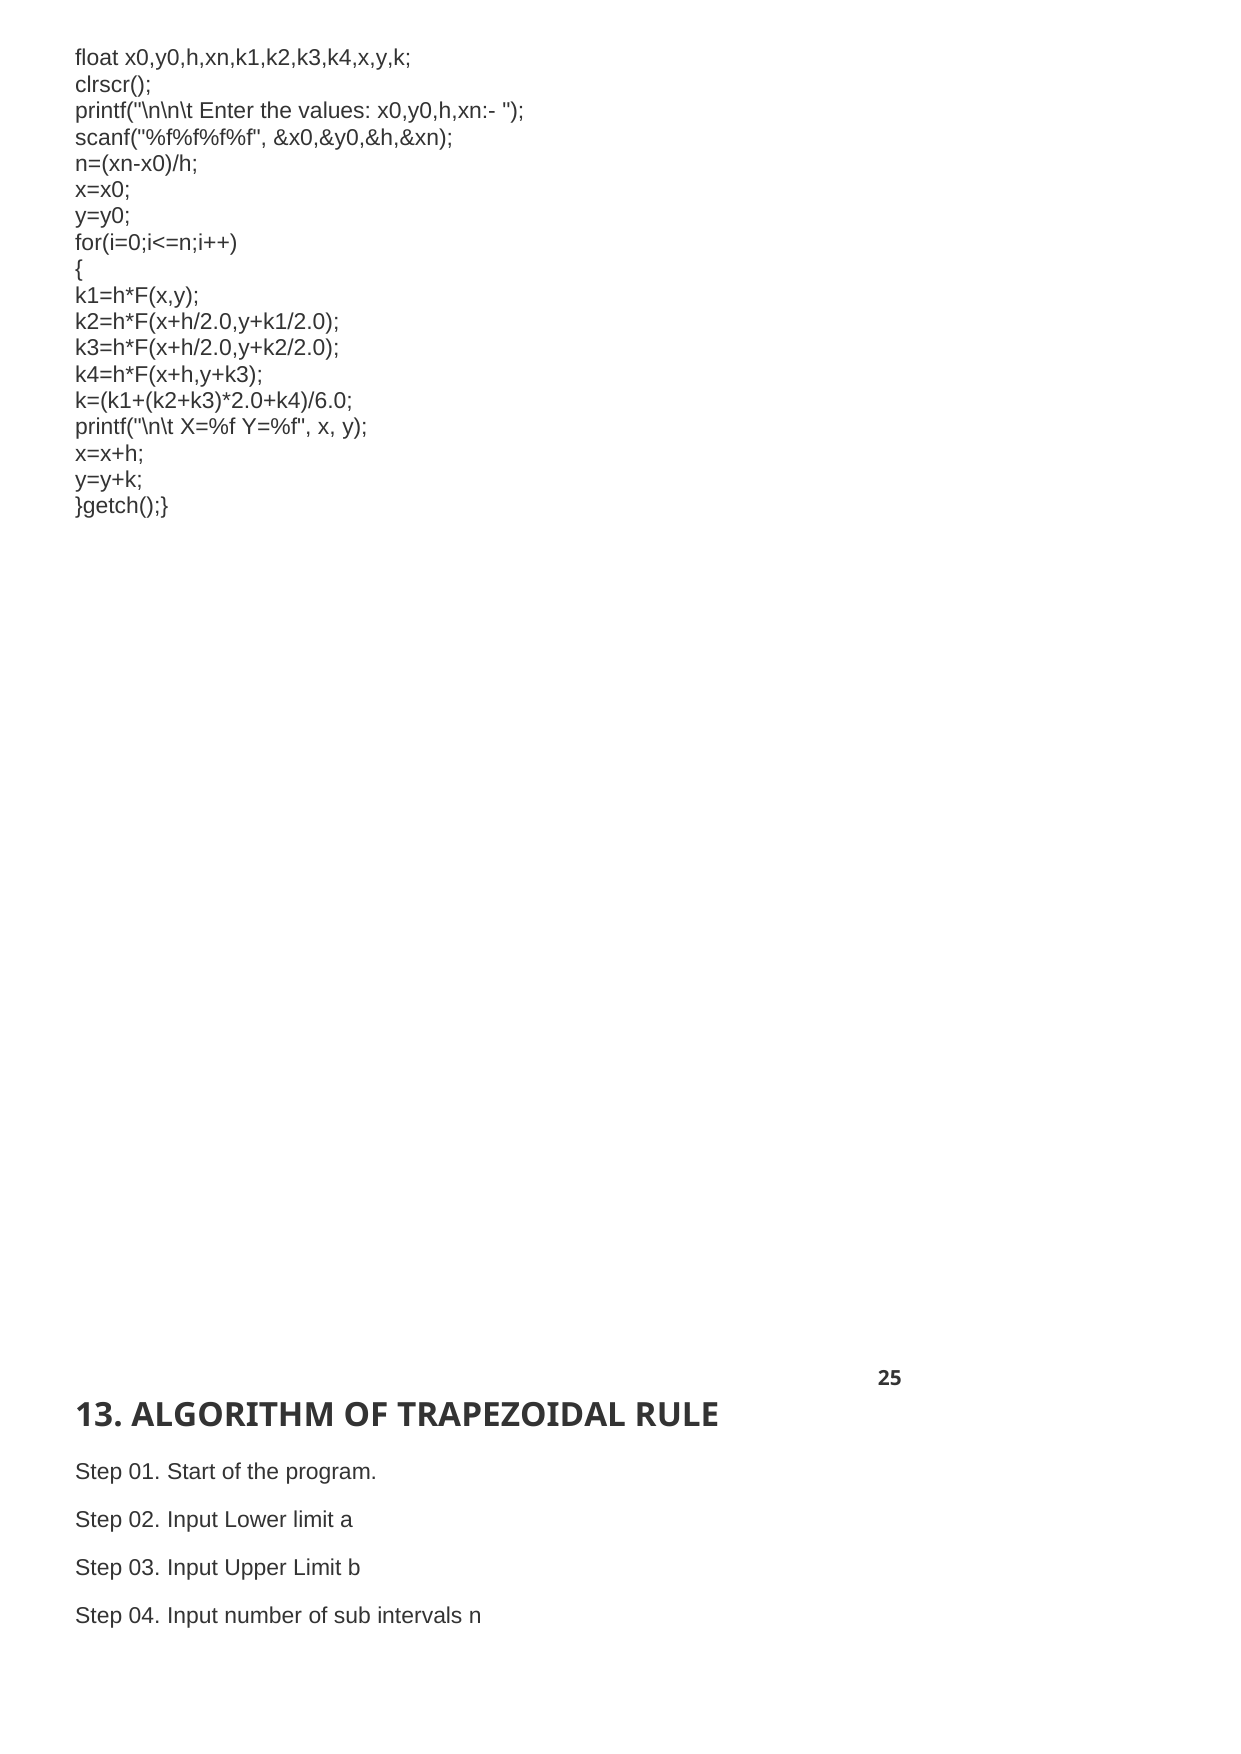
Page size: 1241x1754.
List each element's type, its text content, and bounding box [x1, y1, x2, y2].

text float x0,y0,h,xn,k1,k2,k3,k4,x,y,k; [75, 44, 1165, 71]
text Step 02. Input Lower limit a [75, 1506, 1165, 1532]
text k2=h*F(x+h/2.0,y+k1/2.0); [75, 308, 1165, 334]
text k=(k1+(k2+k3)*2.0+k4)/6.0; [75, 387, 1165, 413]
text k3=h*F(x+h/2.0,y+k2/2.0); [75, 334, 1165, 361]
text x=x0; [75, 176, 1165, 202]
text Step 03. Input Upper Limit b [75, 1554, 1165, 1580]
text clrscr(); [75, 71, 1165, 97]
text y=y+k; [75, 466, 1165, 492]
text 13. ALGORITHM OF TRAPEZOIDAL RULE [75, 1391, 1165, 1436]
text Step 01. Start of the program. [75, 1458, 1165, 1484]
text }getch();} [75, 492, 1165, 519]
text for(i=0;i<=n;i++) [75, 229, 1165, 255]
text Step 04. Input number of sub intervals n [75, 1602, 1165, 1628]
text k1=h*F(x,y); [75, 282, 1165, 308]
text printf("\n\n\t Enter the values: x0,y0,h,xn:- "); [75, 97, 1165, 123]
text { [75, 255, 1165, 282]
text k4=h*F(x+h,y+k3); [75, 361, 1165, 387]
text scanf("%f%f%f%f", &x0,&y0,&h,&xn); [75, 123, 1165, 150]
text n=(xn-x0)/h; [75, 150, 1165, 176]
text printf("\n\t X=%f Y=%f", x, y); [75, 413, 1165, 440]
text y=y0; [75, 202, 1165, 229]
text 25 [75, 1363, 1165, 1391]
text x=x+h; [75, 440, 1165, 466]
